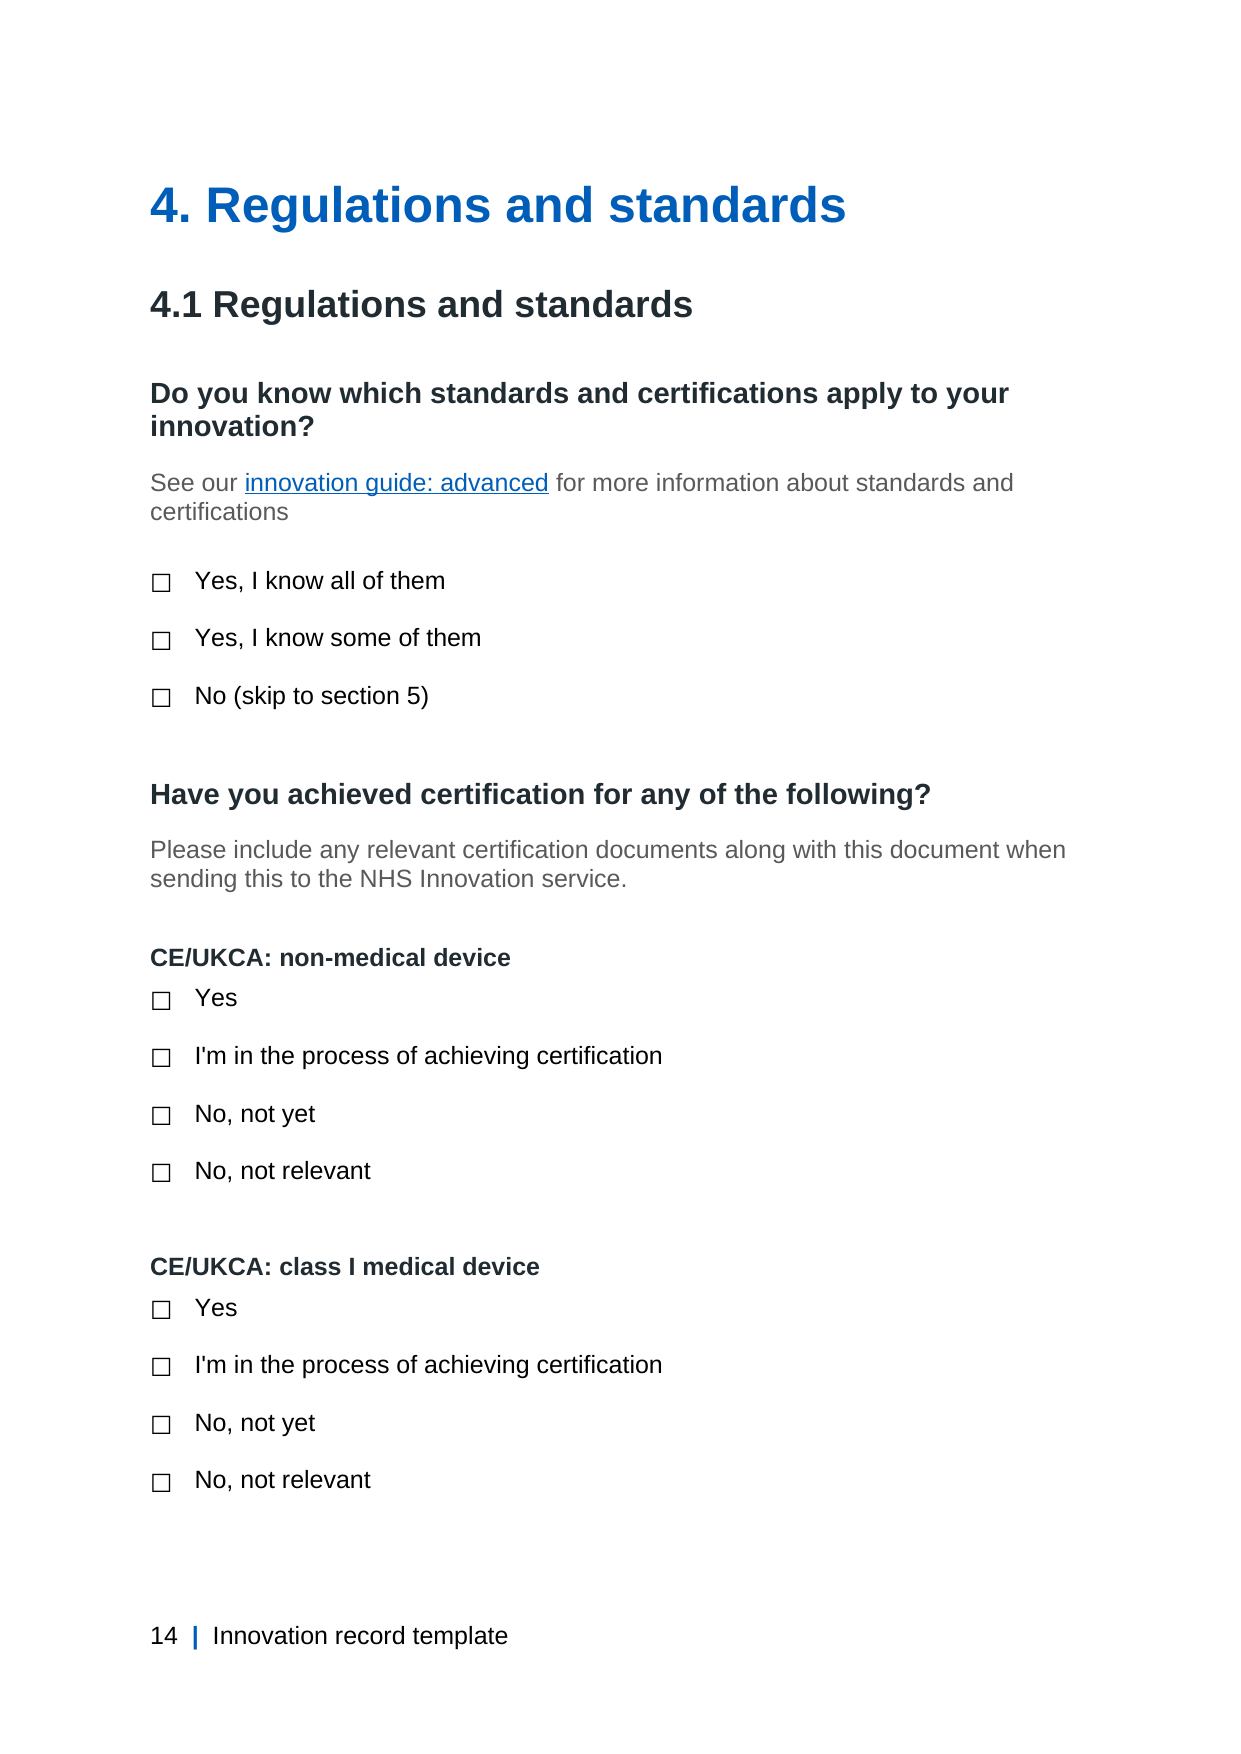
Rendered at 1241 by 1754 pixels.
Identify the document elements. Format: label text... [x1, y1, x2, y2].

table_cell No, not relevant [194, 1454, 1090, 1511]
subtitle CE/UKCA: class I medical device [150, 1252, 1090, 1281]
subtitle 4.1 Regulations and standards [150, 282, 1090, 326]
subtitle 4. Regulations and standards [150, 175, 1090, 232]
table_header Yes [194, 972, 1090, 1029]
table_cell [150, 612, 194, 669]
table_cell [150, 669, 194, 727]
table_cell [194, 1338, 1090, 1396]
table_cell [150, 1144, 194, 1202]
table_cell [150, 1029, 194, 1087]
table_header [150, 1281, 194, 1338]
table_header [150, 972, 194, 1029]
table_header Yes [194, 1281, 1090, 1338]
table_cell No (skip to section 5) [194, 669, 1090, 727]
table_header [150, 554, 194, 612]
subtitle Do you know which standards and certifications apply to your innovation? [150, 376, 1090, 443]
table_cell [150, 1087, 194, 1144]
table_header Yes, I know all of them [194, 554, 1090, 612]
table_cell [150, 1454, 194, 1511]
table_cell No, not yet [194, 1087, 1090, 1144]
table_cell No, not relevant [194, 1144, 1090, 1202]
table_cell I'm in the process of achieving certification [194, 1029, 1090, 1087]
table_cell [150, 1396, 194, 1453]
text Please include any relevant certification documents along with this document when sending this to the NHS Innovation service. [150, 835, 1090, 893]
table_cell No, not yet [194, 1396, 1090, 1453]
subtitle Have you achieved certification for any of the following? [150, 777, 1090, 810]
text See our innovation guide: advanced for more information about standards and certifications [150, 468, 1090, 525]
subtitle CE/UKCA: non-medical device [150, 943, 1090, 972]
table_cell [150, 1338, 194, 1396]
table_cell Yes, I know some of them [194, 612, 1090, 669]
